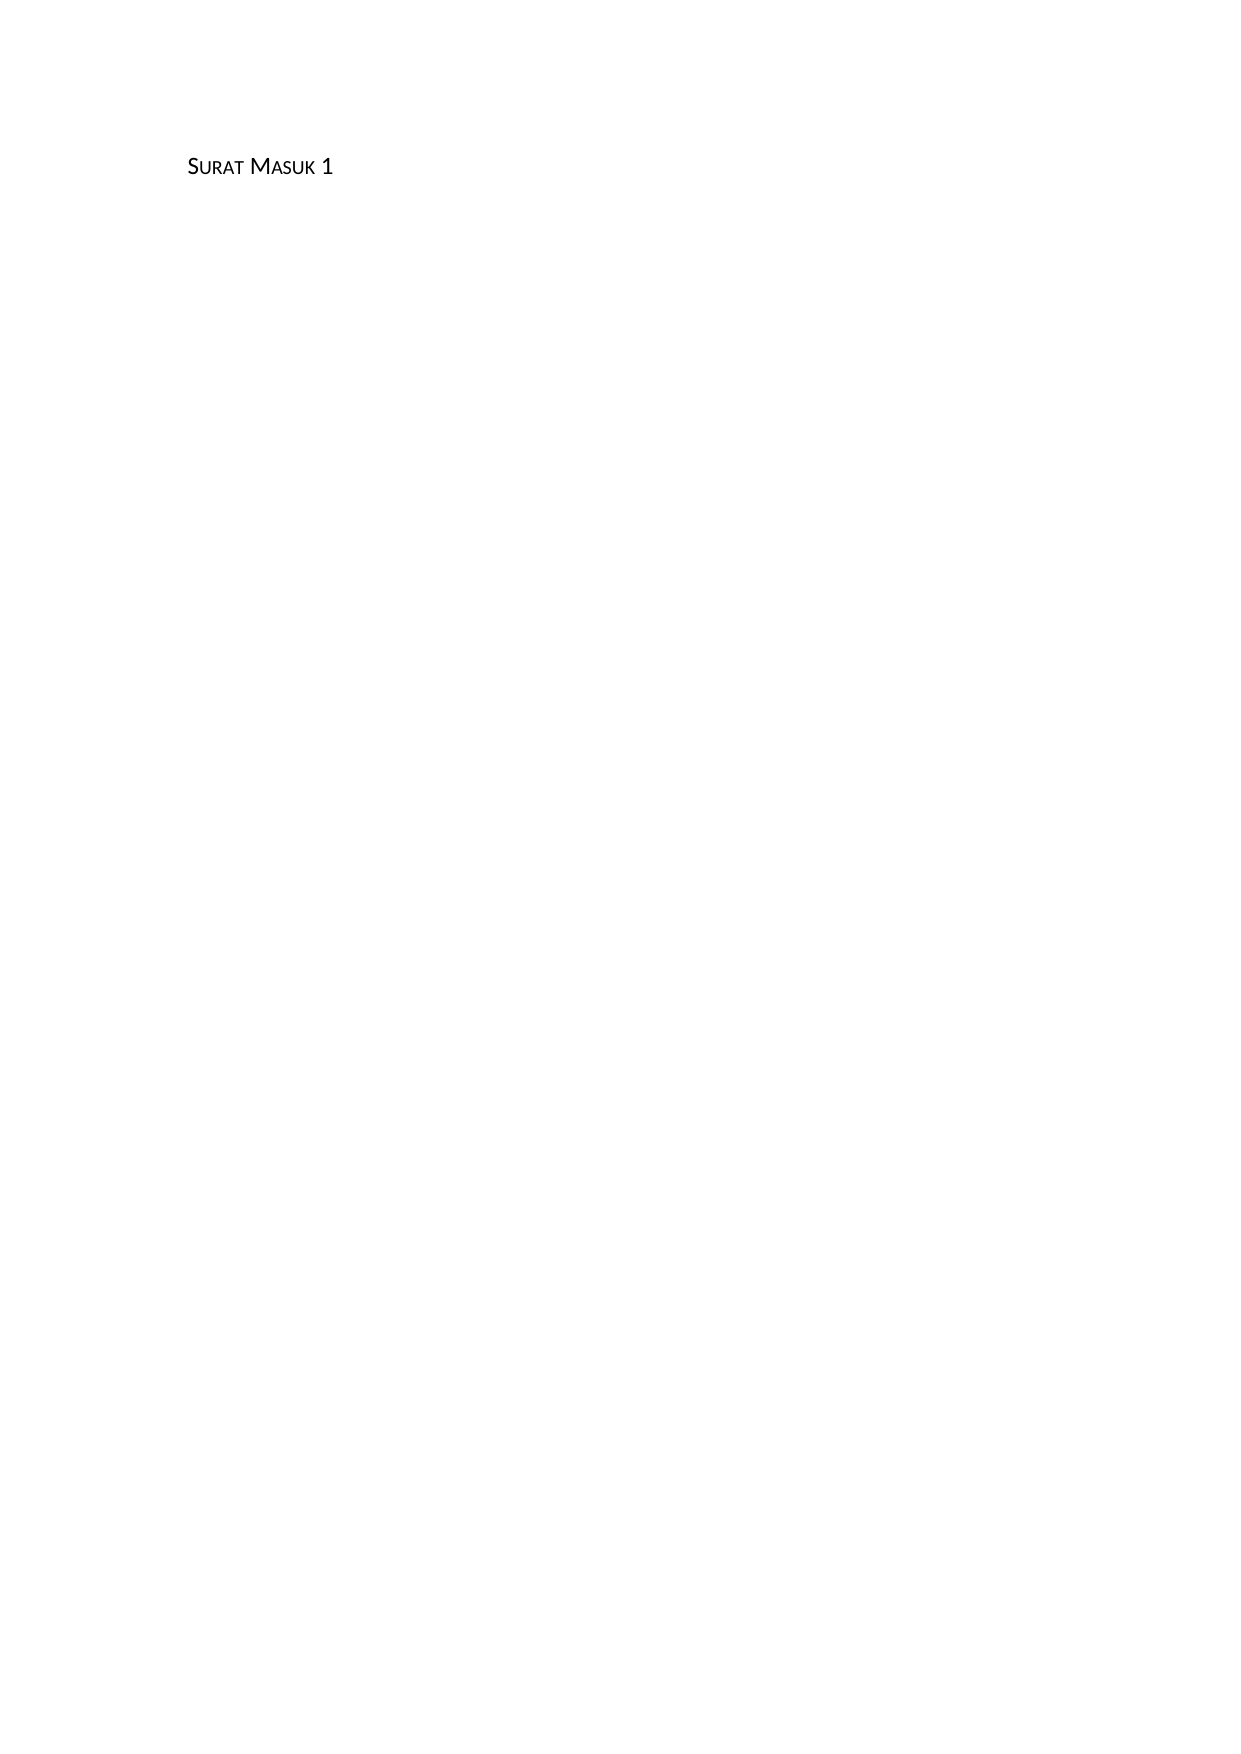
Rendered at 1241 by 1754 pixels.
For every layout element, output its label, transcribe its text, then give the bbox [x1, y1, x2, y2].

text Surat Masuk 1 [187, 150, 1053, 181]
